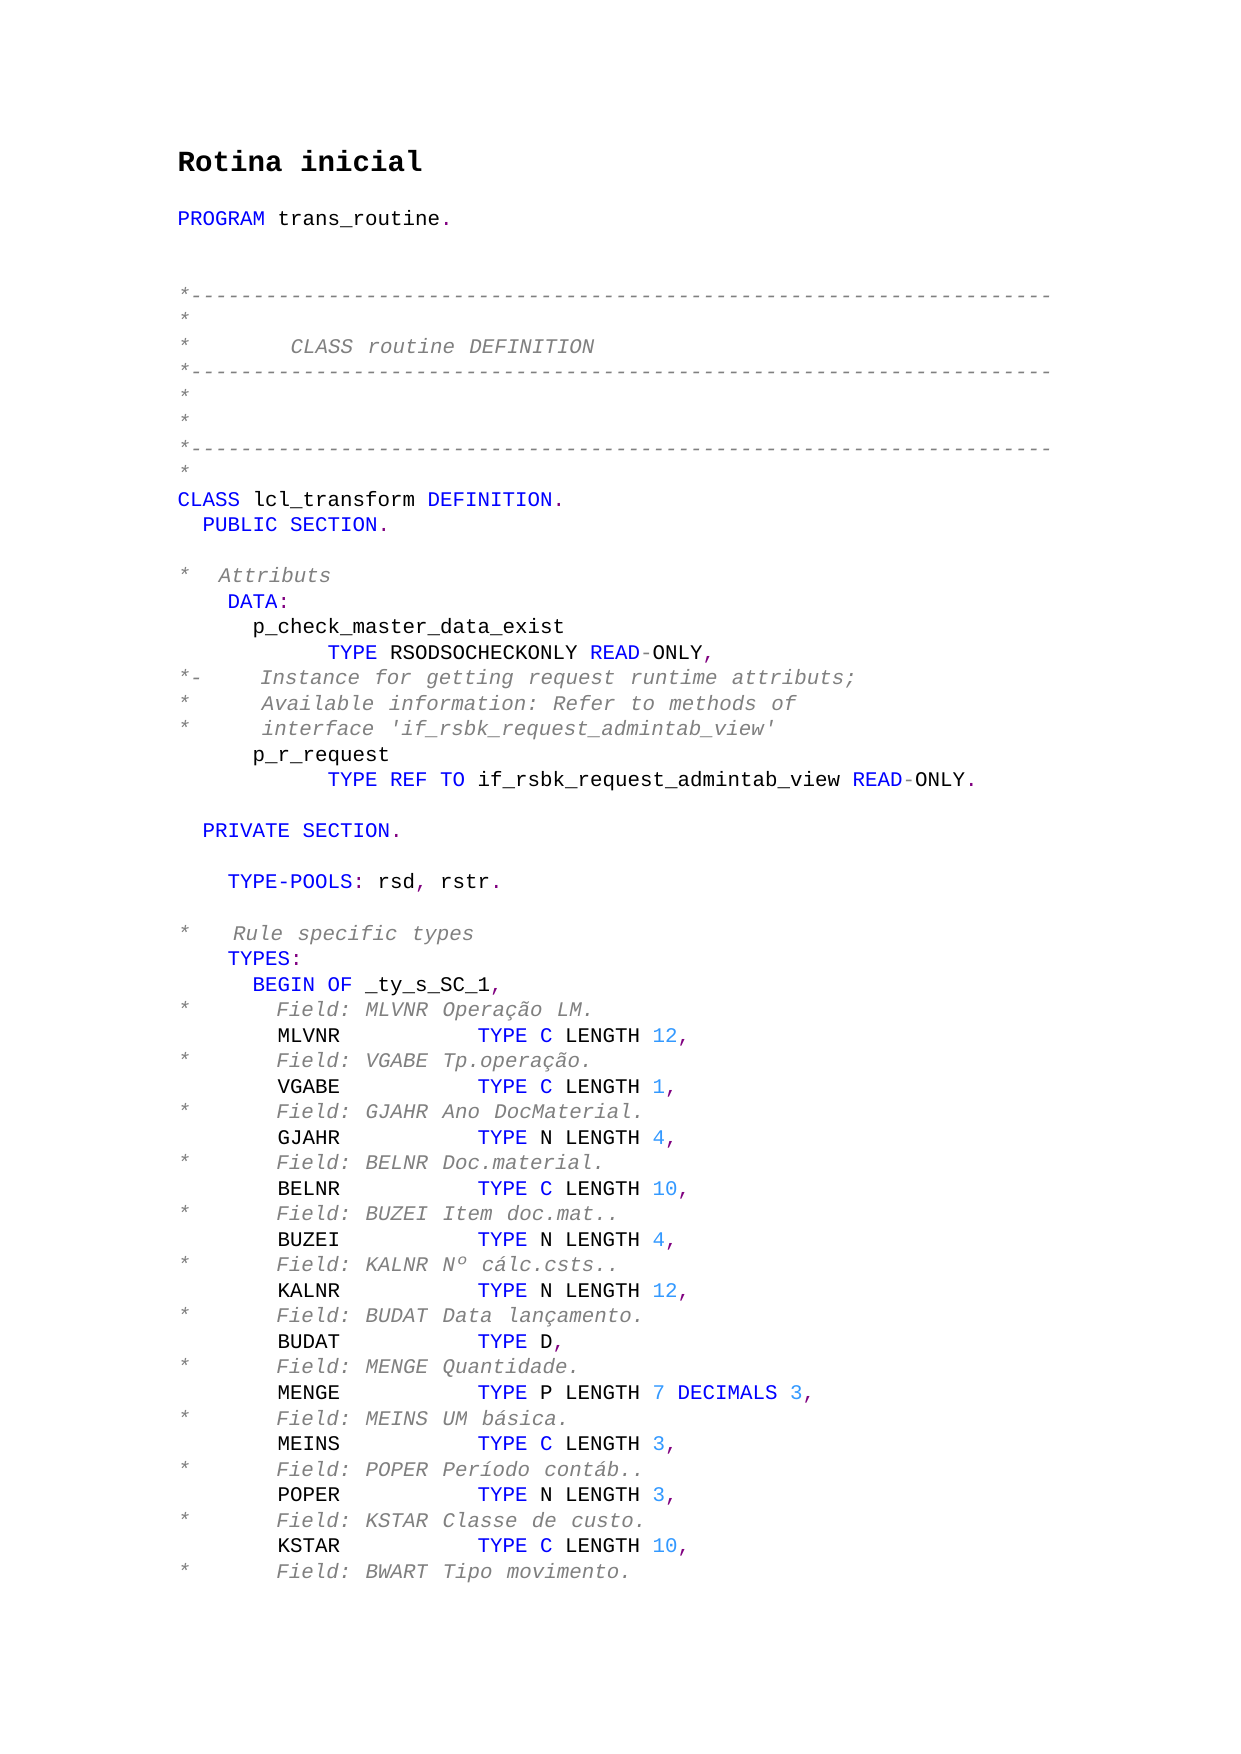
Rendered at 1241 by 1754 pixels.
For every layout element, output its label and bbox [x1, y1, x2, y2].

text [177, 148, 1063, 1584]
